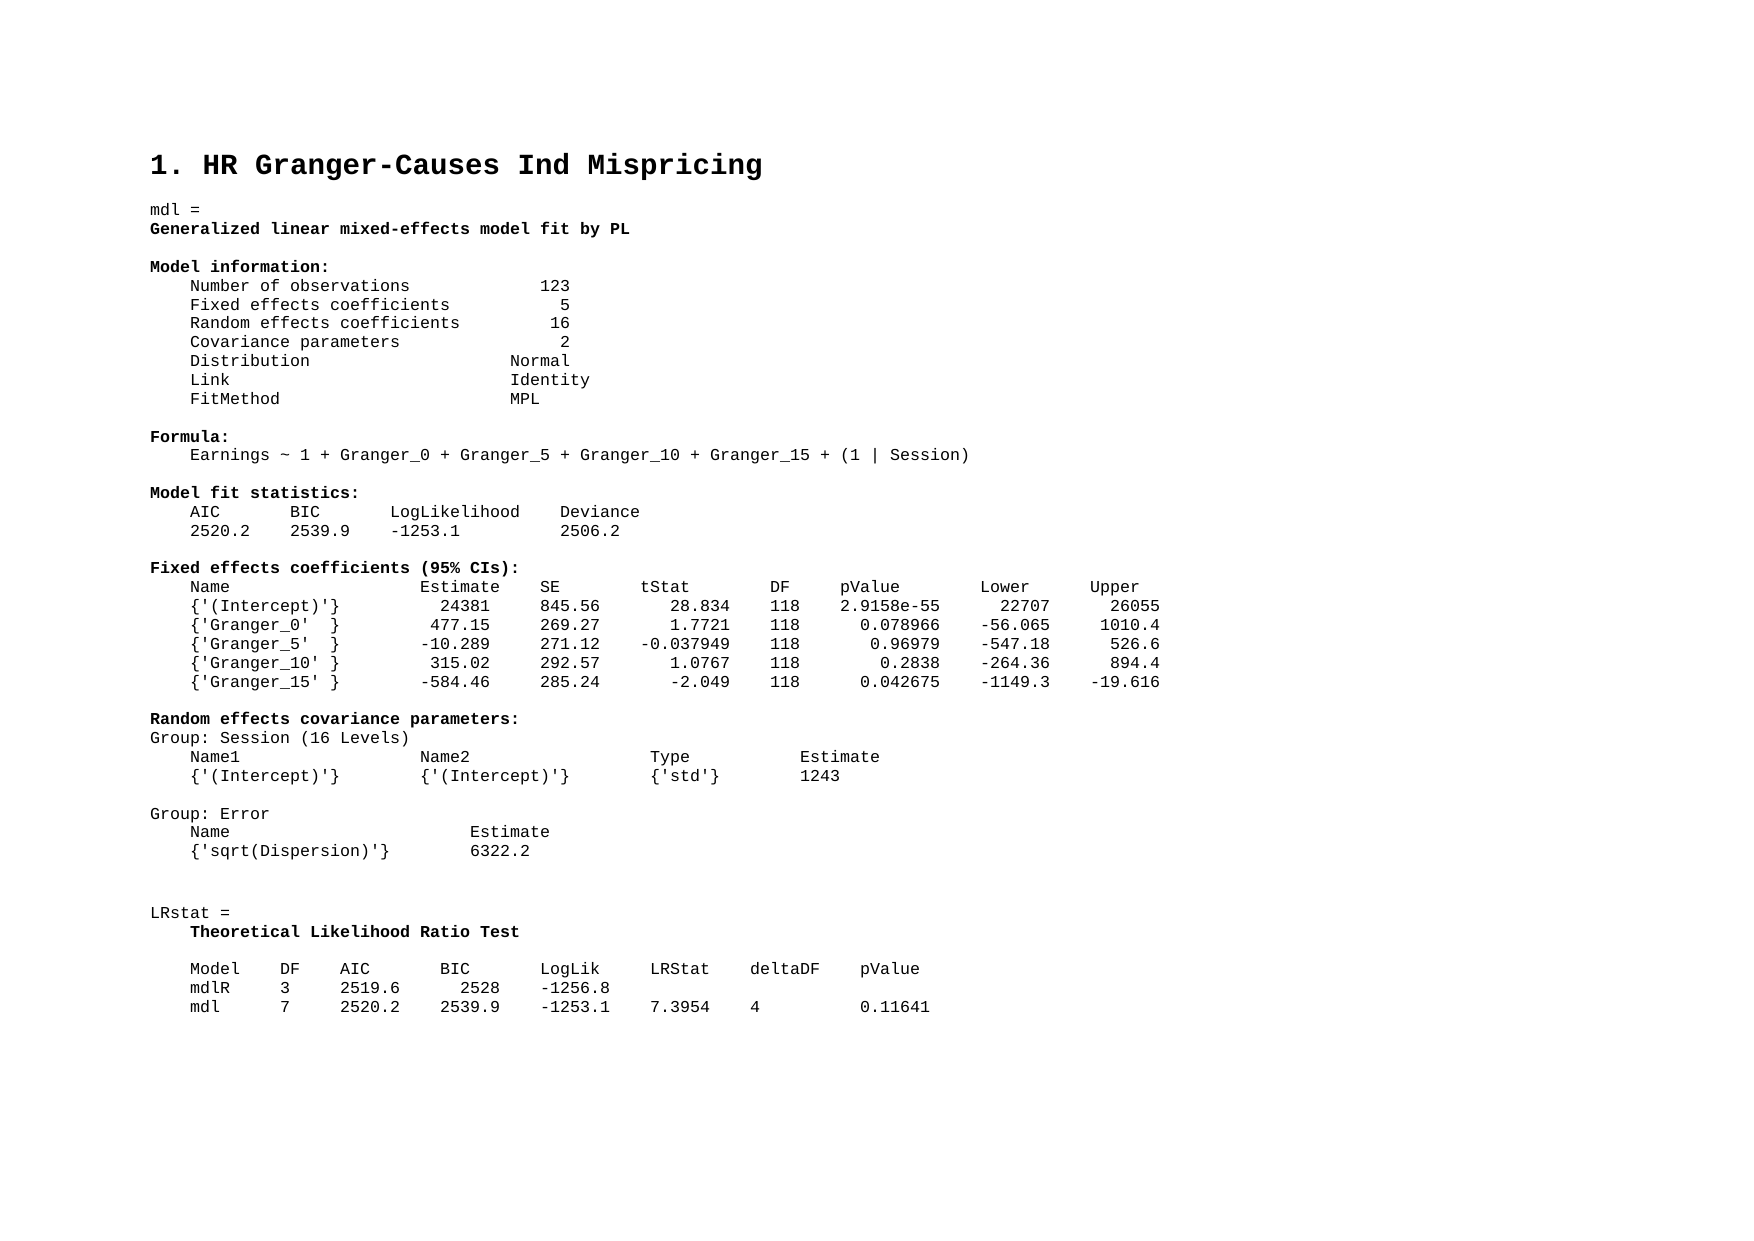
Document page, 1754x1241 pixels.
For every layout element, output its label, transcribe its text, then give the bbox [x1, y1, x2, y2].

text {'Granger_10' } 315.02 292.57 1.0767 118 0.2838 -264.36 894.4 [150, 654, 1604, 673]
text FitMethod MPL [150, 390, 1604, 409]
text mdl = [150, 202, 1604, 221]
text {'Granger_15' } -584.46 285.24 -2.049 118 0.042675 -1149.3 -19.616 [150, 673, 1604, 692]
text Random effects coefficients 16 [150, 315, 1604, 334]
text Generalized linear mixed-effects model fit by PL [150, 221, 1604, 239]
text {'Granger_0' } 477.15 269.27 1.7721 118 0.078966 -56.065 1010.4 [150, 617, 1604, 636]
text 1. HR Granger-Causes Ind Mispricing [150, 150, 1604, 183]
text Name1 Name2 Type Estimate [150, 749, 1604, 767]
text Earnings ~ 1 + Granger_0 + Granger_5 + Granger_10 + Granger_15 + (1 | Session) [150, 447, 1604, 466]
text Distribution Normal [150, 353, 1604, 372]
text Name Estimate [150, 824, 1604, 843]
text Covariance parameters 2 [150, 334, 1604, 353]
text {'Granger_5' } -10.289 271.12 -0.037949 118 0.96979 -547.18 526.6 [150, 636, 1604, 654]
text Link Identity [150, 372, 1604, 390]
text Formula: [150, 428, 1604, 447]
text {'(Intercept)'} {'(Intercept)'} {'std'} 1243 [150, 767, 1604, 786]
text Number of observations 123 [150, 277, 1604, 296]
text Fixed effects coefficients 5 [150, 296, 1604, 315]
text mdl 7 2520.2 2539.9 -1253.1 7.3954 4 0.11641 [150, 998, 1604, 1017]
text Model information: [150, 258, 1604, 277]
text Model DF AIC BIC LogLik LRStat deltaDF pValue [150, 961, 1604, 980]
text Group: Session (16 Levels) [150, 730, 1604, 749]
text Model fit statistics: [150, 485, 1604, 503]
text Theoretical Likelihood Ratio Test [150, 923, 1604, 942]
text {'sqrt(Dispersion)'} 6322.2 [150, 843, 1604, 862]
text {'(Intercept)'} 24381 845.56 28.834 118 2.9158e-55 22707 26055 [150, 598, 1604, 617]
text mdlR 3 2519.6 2528 -1256.8 [150, 980, 1604, 998]
text Random effects covariance parameters: [150, 711, 1604, 730]
text 2520.2 2539.9 -1253.1 2506.2 [150, 522, 1604, 541]
text Name Estimate SE tStat DF pValue Lower Upper [150, 579, 1604, 598]
text Fixed effects coefficients (95% CIs): [150, 560, 1604, 579]
text AIC BIC LogLikelihood Deviance [150, 503, 1604, 522]
text Group: Error [150, 805, 1604, 824]
text LRstat = [150, 904, 1604, 923]
